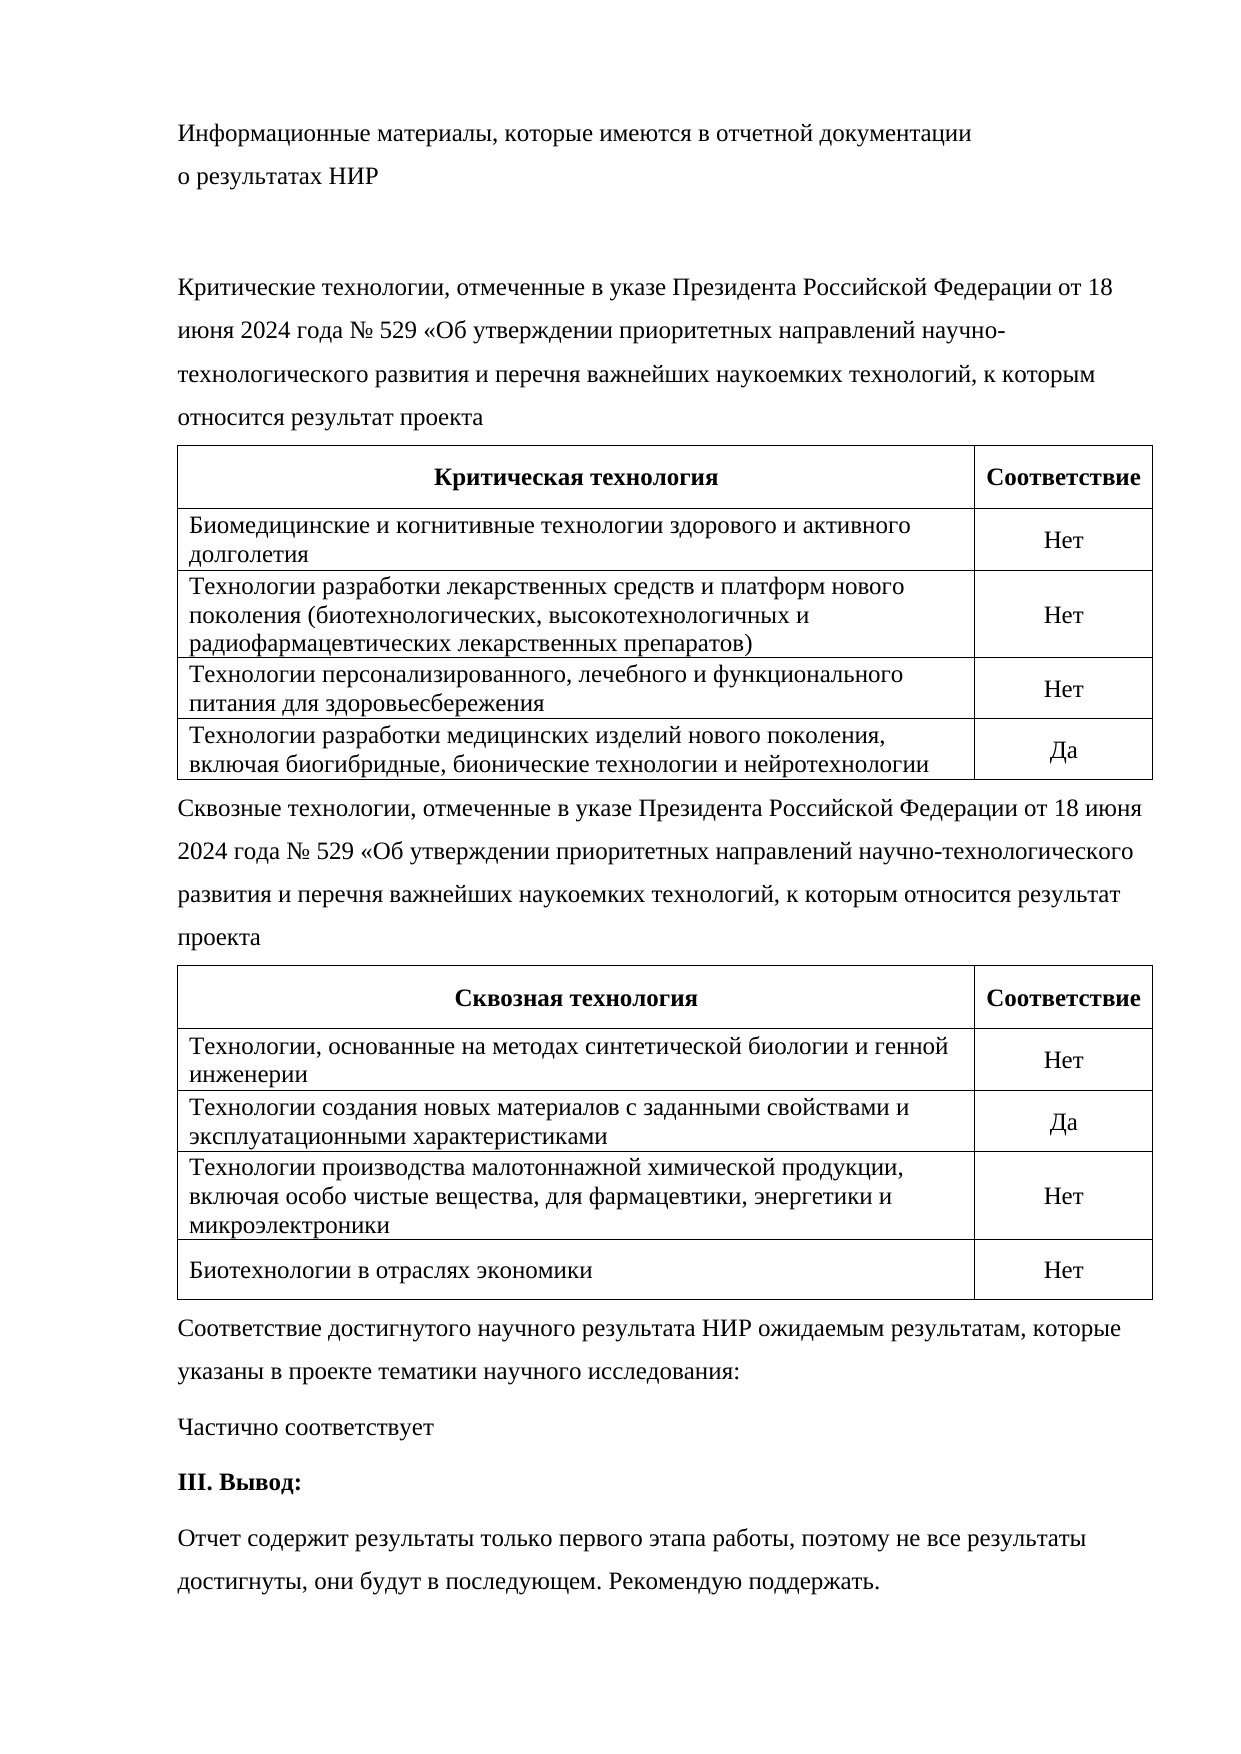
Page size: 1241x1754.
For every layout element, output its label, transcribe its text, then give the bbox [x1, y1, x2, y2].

text Частично соответствует [177, 1412, 1152, 1440]
table_cell Нет [975, 509, 1152, 570]
table_cell Технологии производства малотоннажной химической продукции, включая особо чистые вещества, для фармацевтики, энергетики и микроэлектроники [178, 1152, 974, 1238]
table_cell Биомедицинские и когнитивные технологии здорового и активного долголетия [178, 509, 974, 570]
table_cell Нет [975, 571, 1152, 657]
text Информационные материалы, которые имеются в отчетной документации о результатах НИР [177, 118, 1152, 190]
table_cell Нет [975, 658, 1152, 718]
table_cell Нет [975, 1240, 1152, 1299]
table_header Критическая технология [178, 446, 974, 507]
table_cell Технологии персонализированного, лечебного и функционального питания для здоровьесбережения [178, 658, 974, 718]
table_cell Нет [975, 1029, 1152, 1090]
table_cell Технологии создания новых материалов с заданными свойствами и эксплуатационными характеристиками [178, 1091, 974, 1151]
table_cell Да [975, 1091, 1152, 1151]
text Соответствие достигнутого научного результата НИР ожидаемым результатам, которые указаны в проекте тематики научного исследования: [177, 1313, 1152, 1385]
table_cell Нет [975, 1152, 1152, 1238]
table_cell Технологии, основанные на методах синтетической биологии и генной инженерии [178, 1029, 974, 1090]
text Сквозные технологии, отмеченные в указе Президента Российской Федерации от 18 июня 2024 года № 529 «Об утверждении приоритетных направлений научно-технологического развития и перечня важнейших наукоемких технологий, к которым относится результат проекта [177, 793, 1152, 951]
table_cell Биотехнологии в отраслях экономики [178, 1240, 974, 1299]
table_header Соответствие [975, 966, 1152, 1028]
table_cell Технологии разработки лекарственных средств и платформ нового поколения (биотехнологических, высокотехнологичных и радиофармацевтических лекарственных препаратов) [178, 571, 974, 657]
text III. Вывод: [177, 1467, 1152, 1496]
table_cell Технологии разработки медицинских изделий нового поколения, включая биогибридные, бионические технологии и нейротехнологии [178, 719, 974, 779]
text Критические технологии, отмеченные в указе Президента Российской Федерации от 18 июня 2024 года № 529 «Об утверждении приоритетных направлений научно-технологического развития и перечня важнейших наукоемких технологий, к которым относится результат проекта [177, 272, 1152, 431]
table_cell Да [975, 719, 1152, 779]
table_header Сквозная технология [178, 966, 974, 1028]
text Отчет содержит результаты только первого этапа работы, поэтому не все результаты достигнуты, они будут в последующем. Рекомендую поддержать. [177, 1523, 1152, 1595]
table_header Соответствие [975, 446, 1152, 507]
